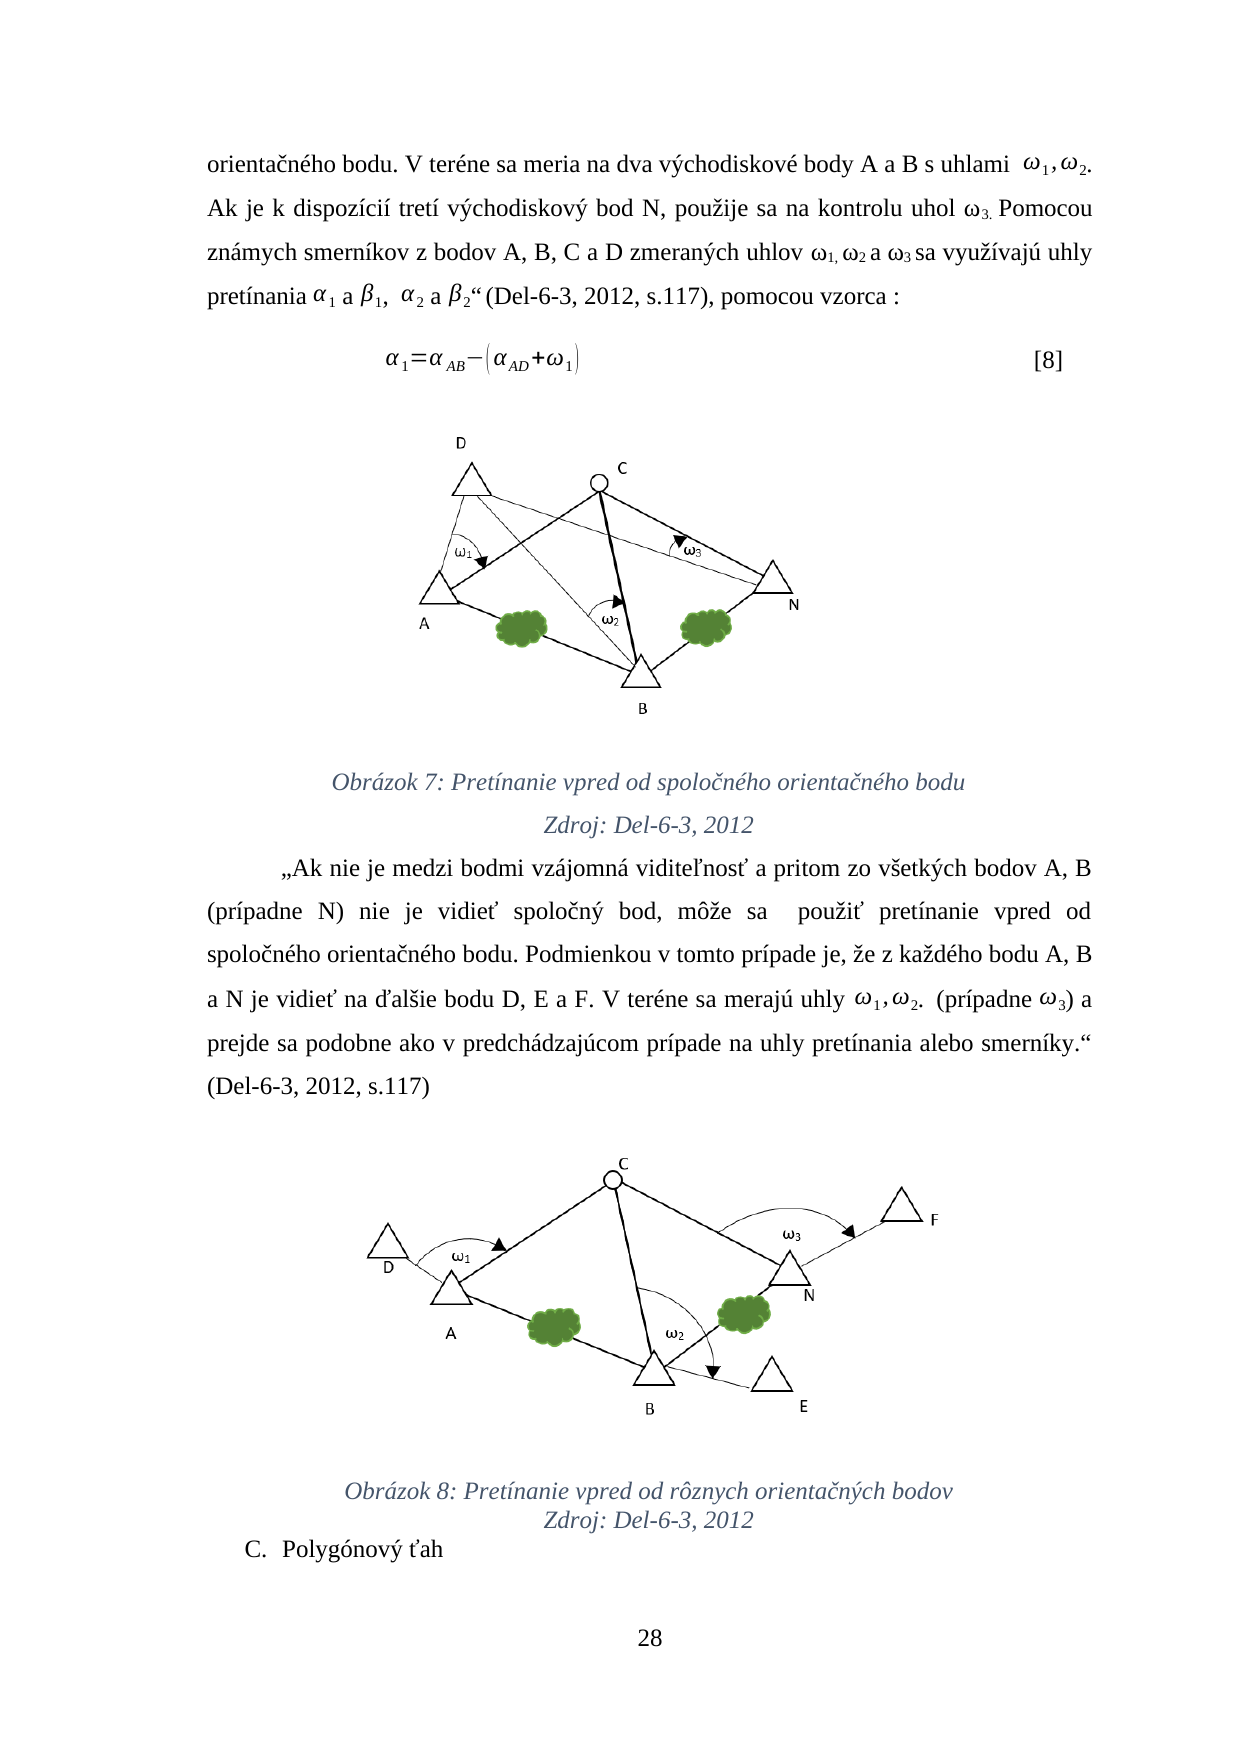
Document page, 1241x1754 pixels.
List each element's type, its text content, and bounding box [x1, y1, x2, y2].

text [8] [354, 342, 1092, 377]
text Obrázok 7: Pretínanie vpred od spoločného orientačného bodu [207, 767, 1092, 796]
picture [375, 407, 924, 736]
list Polygónový ťah [244, 1534, 1092, 1563]
picture [318, 1131, 1055, 1446]
text Obrázok 8: Pretínanie vpred od rôznych orientačných bodov [207, 1476, 1092, 1505]
text Zdroj: Del-6-3, 2012 [207, 810, 1092, 839]
text Zdroj: Del-6-3, 2012 [207, 1505, 1092, 1534]
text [207, 148, 1092, 311]
text „Ak nie je medzi bodmi vzájomná viditeľnosť a pritom zo všetkých bodov A, B (prípadne N) nie je vidieť spoločný bod, môže sa použiť pretínanie vpred od spoločného orientačného bodu. Podmienkou v tomto prípade je, že z každého bodu A, B a N je vidieť na ďalšie bodu D, E a F. V teréne sa merajú uhly . (prípadne ) a prejde sa podobne ako v predchádzajúcom prípade na uhly pretínania alebo smerníky.“ (Del-6-3, 2012, s.117) [207, 853, 1092, 1100]
